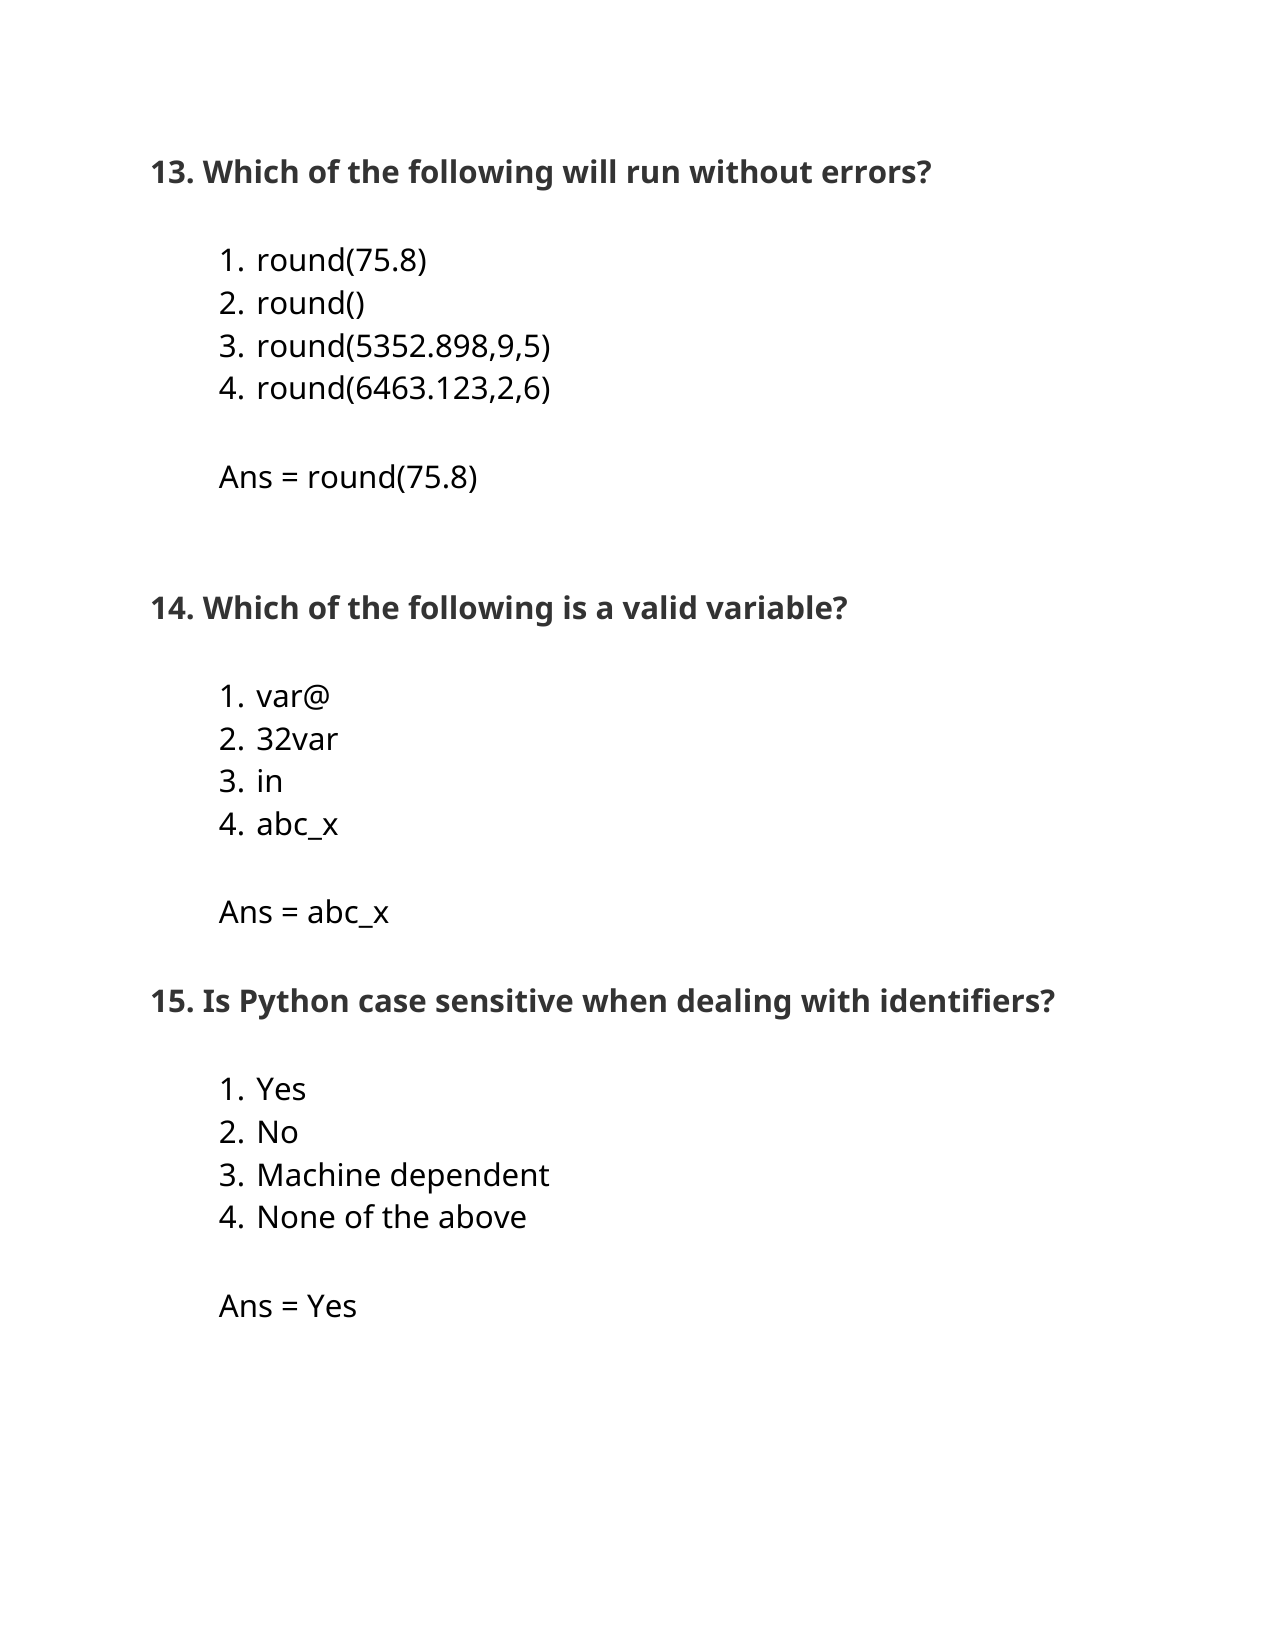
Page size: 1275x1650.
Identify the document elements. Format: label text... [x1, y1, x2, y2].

list Yes [219, 1067, 1125, 1110]
text Ans = abc_x [219, 890, 1125, 933]
list Machine dependent [219, 1152, 1125, 1195]
text Ans = round(75.8) [219, 455, 1125, 497]
list abc_x [219, 802, 1125, 844]
list round() [219, 281, 1125, 324]
list 32var [219, 717, 1125, 759]
text 14. Which of the following is a valid variable? [150, 586, 1125, 628]
list round(5352.898,9,5) [219, 324, 1125, 366]
list None of the above [219, 1195, 1125, 1238]
text 13. Which of the following will run without errors? [150, 150, 1125, 193]
list round(75.8) [219, 238, 1125, 281]
list in [219, 759, 1125, 802]
list var@ [219, 674, 1125, 717]
text Ans = Yes [219, 1283, 1125, 1326]
list round(6463.123,2,6) [219, 366, 1125, 409]
list No [219, 1110, 1125, 1152]
text 15. Is Python case sensitive when dealing with identifiers? [150, 979, 1125, 1021]
